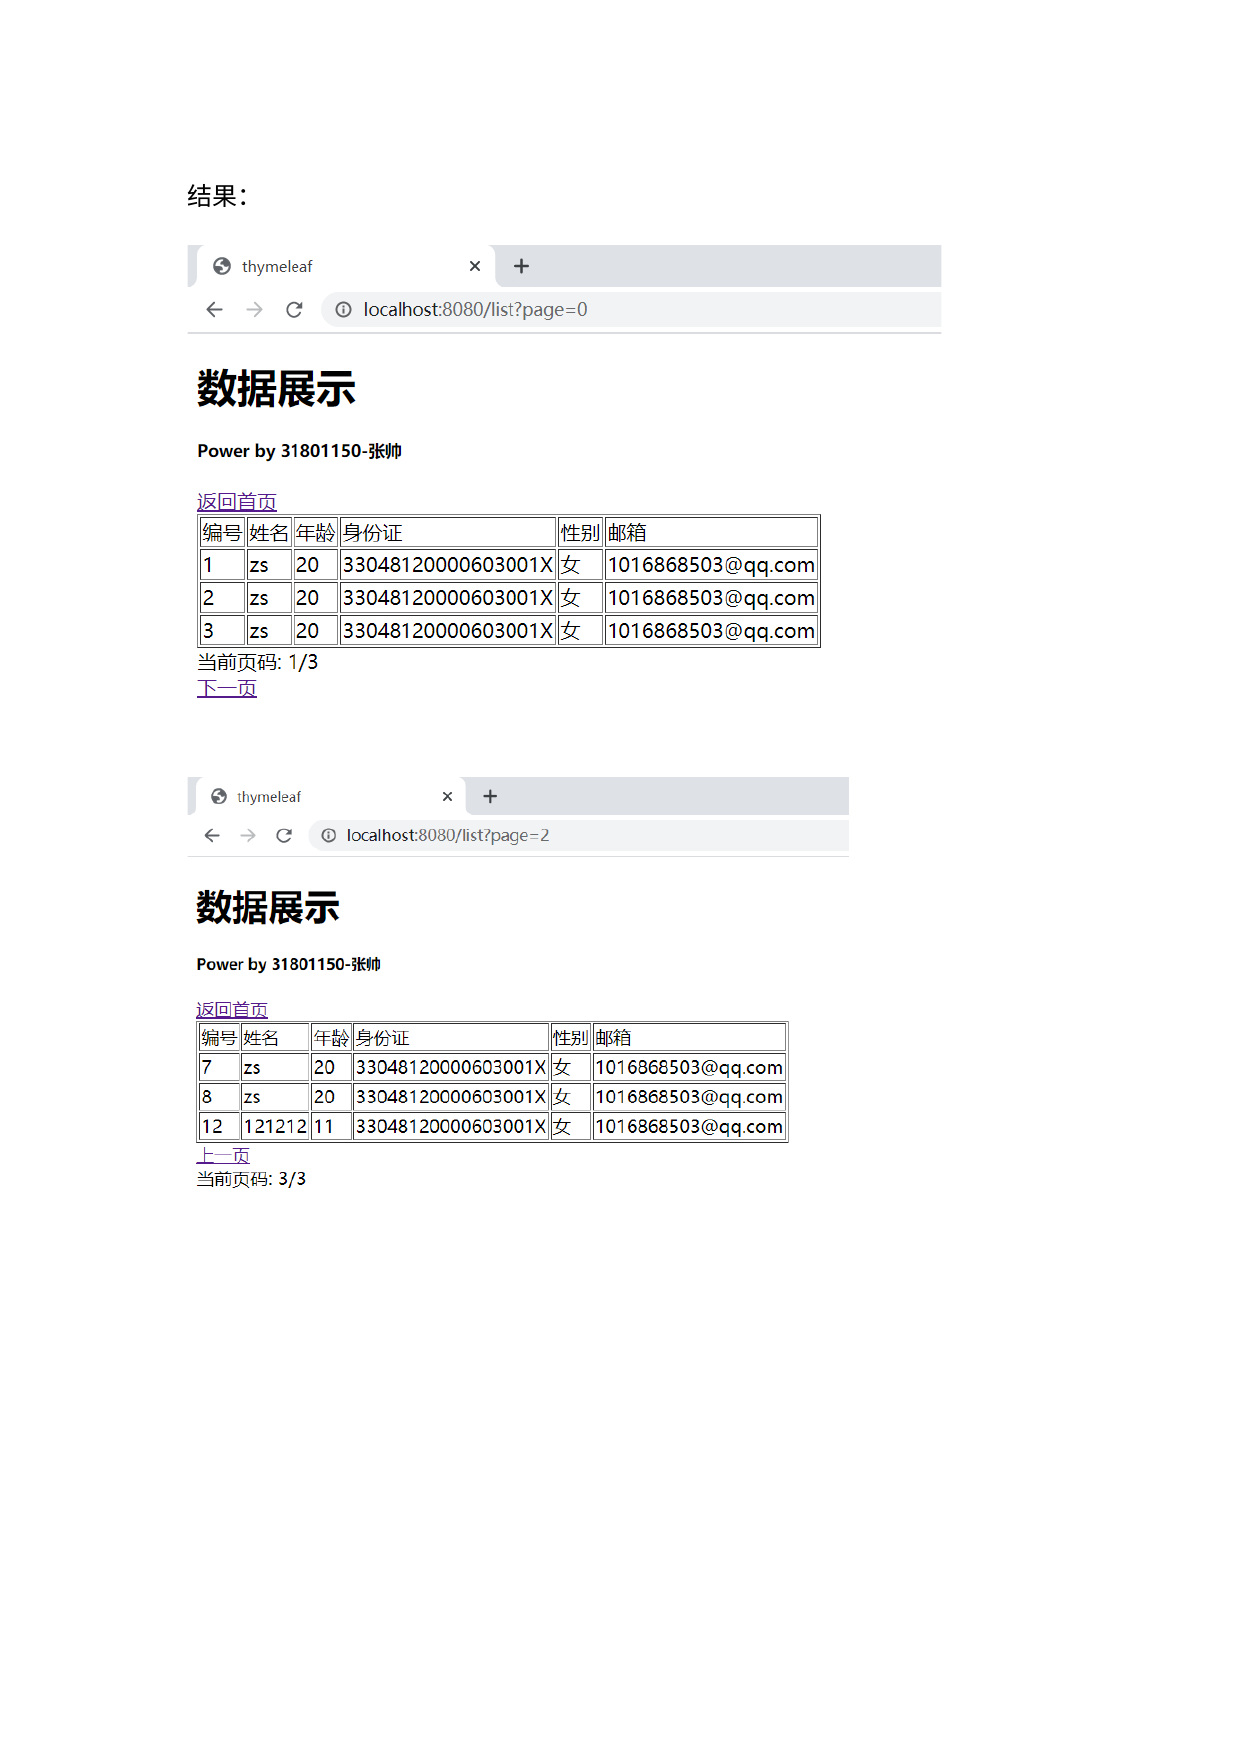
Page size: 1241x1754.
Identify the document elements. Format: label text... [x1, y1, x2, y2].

picture [187, 777, 849, 1216]
text 结果： [187, 162, 1053, 227]
picture [187, 245, 942, 740]
